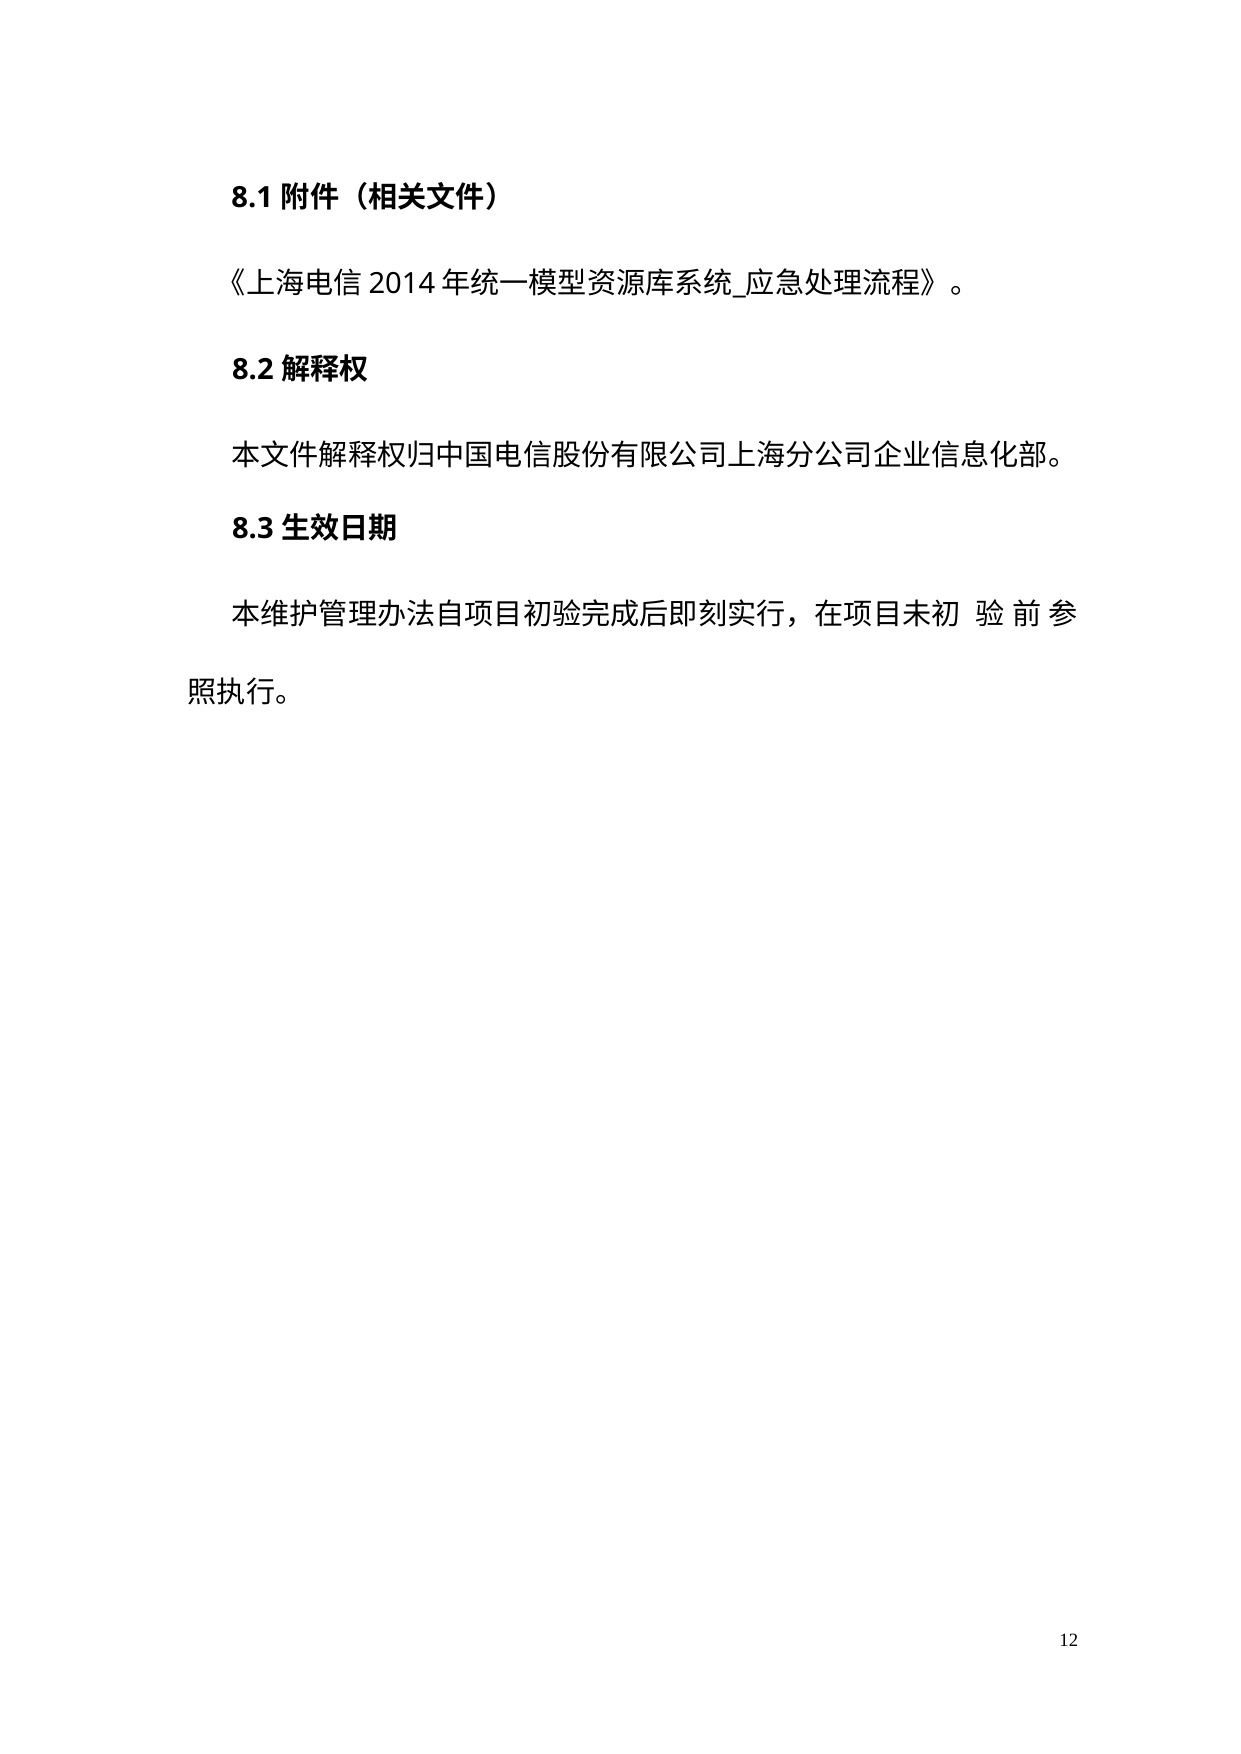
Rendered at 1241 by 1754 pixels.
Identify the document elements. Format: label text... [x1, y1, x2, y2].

text 8.1 附件（相关文件） [231, 162, 1078, 227]
text 本维护管理办法自项目初验完成后即刻实行，在项目未初 验前参照执行。 [187, 579, 1078, 722]
text 8.3 生效日期 [232, 493, 1078, 558]
text 本文件解释权归中国电信股份有限公司上海分公司企业信息化部。 [187, 420, 1078, 485]
text 《上海电信2014年统一模型资源库系统_应急处理流程》。 [187, 248, 1078, 313]
text 8.2 解释权 [232, 334, 1078, 399]
